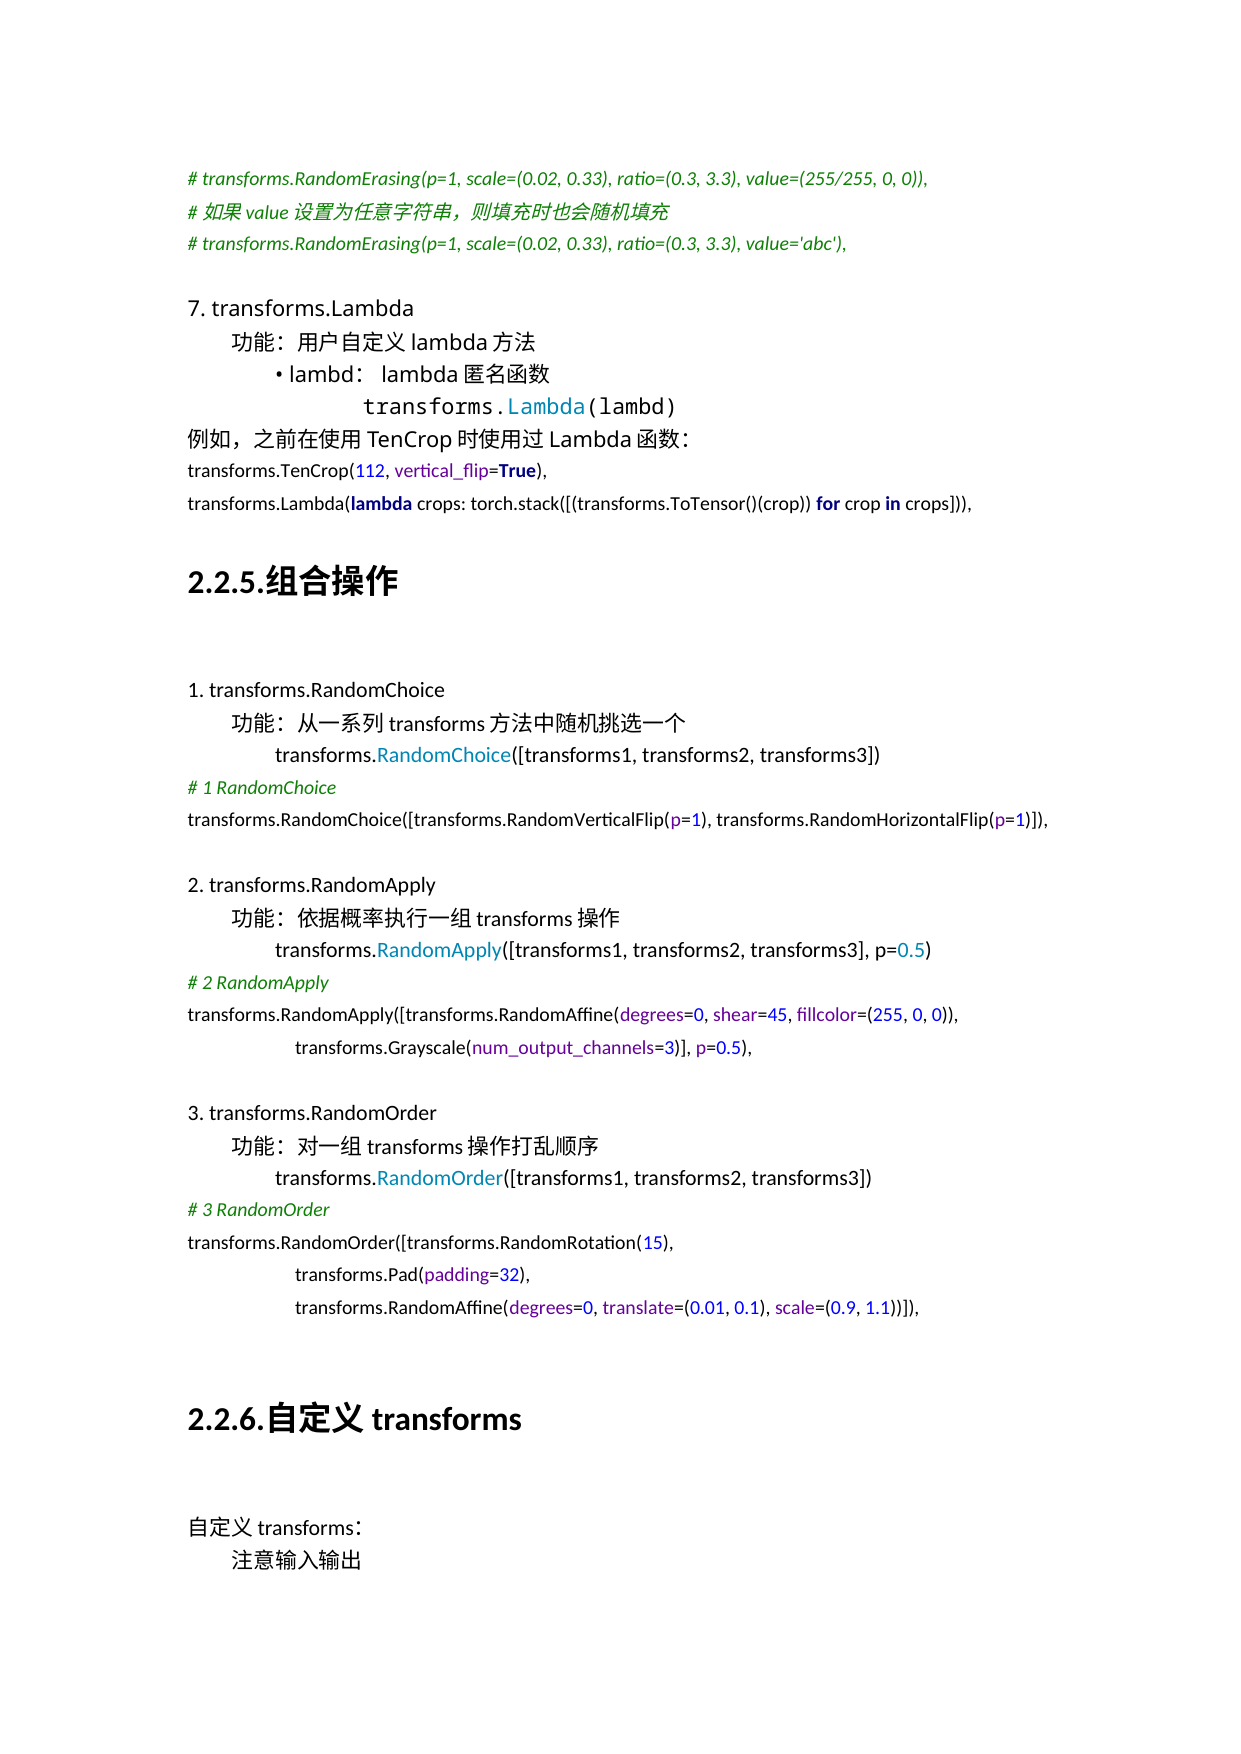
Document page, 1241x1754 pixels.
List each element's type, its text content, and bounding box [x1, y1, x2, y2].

text 功能：依据概率执行一组transforms操作 [187, 901, 1053, 933]
text 1. transforms.RandomChoice [187, 673, 1053, 706]
text 注意输入输出 [187, 1542, 1053, 1575]
text 功能：从一系列transforms方法中随机挑选一个 [187, 706, 1053, 738]
text 自定义transforms： [187, 1510, 1053, 1542]
text 功能：用户自定义lambda方法 • lambd： lambda匿名函数 [187, 324, 1053, 389]
text transforms.RandomChoice([transforms1, transforms2, transforms3]) [231, 738, 1053, 771]
text 2. transforms.RandomApply [187, 868, 1053, 901]
text transforms.TenCrop(112, vertical_flip=True), transforms.Lambda(lambda crops: torch.stack([(transforms.ToTensor()(crop)) for crop in crops])), [187, 454, 1053, 519]
subtitle 2.2.6.自定义transforms [187, 1383, 1053, 1448]
text # 3 RandomOrder transforms.RandomOrder([transforms.RandomRotation(15), transforms.Pad(padding=32), transforms.RandomAffine(degrees=0, translate=(0.01, 0.1), scale=(0.9, 1.1))]), [187, 1193, 1053, 1323]
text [187, 162, 1053, 259]
text 7. transforms.Lambda [187, 292, 1053, 324]
text # 1 RandomChoice transforms.RandomChoice([transforms.RandomVerticalFlip(p=1), transforms.RandomHorizontalFlip(p=1)]), [187, 771, 1053, 836]
text # 2 RandomApply transforms.RandomApply([transforms.RandomAffine(degrees=0, shear=45, fillcolor=(255, 0, 0)), transforms.Grayscale(num_output_channels=3)], p=0.5), [187, 966, 1053, 1063]
text transforms.RandomOrder([transforms1, transforms2, transforms3]) [231, 1161, 1053, 1193]
text transforms.RandomApply([transforms1, transforms2, transforms3], p=0.5) [231, 933, 1053, 966]
subtitle 2.2.5.组合操作 [187, 547, 1053, 612]
text 3. transforms.RandomOrder [187, 1096, 1053, 1128]
text 例如，之前在使用TenCrop时使用过Lambda函数： [187, 422, 1053, 454]
text 功能：对一组transforms操作打乱顺序 [187, 1128, 1053, 1161]
text transforms.Lambda(lambd) [319, 389, 1053, 422]
